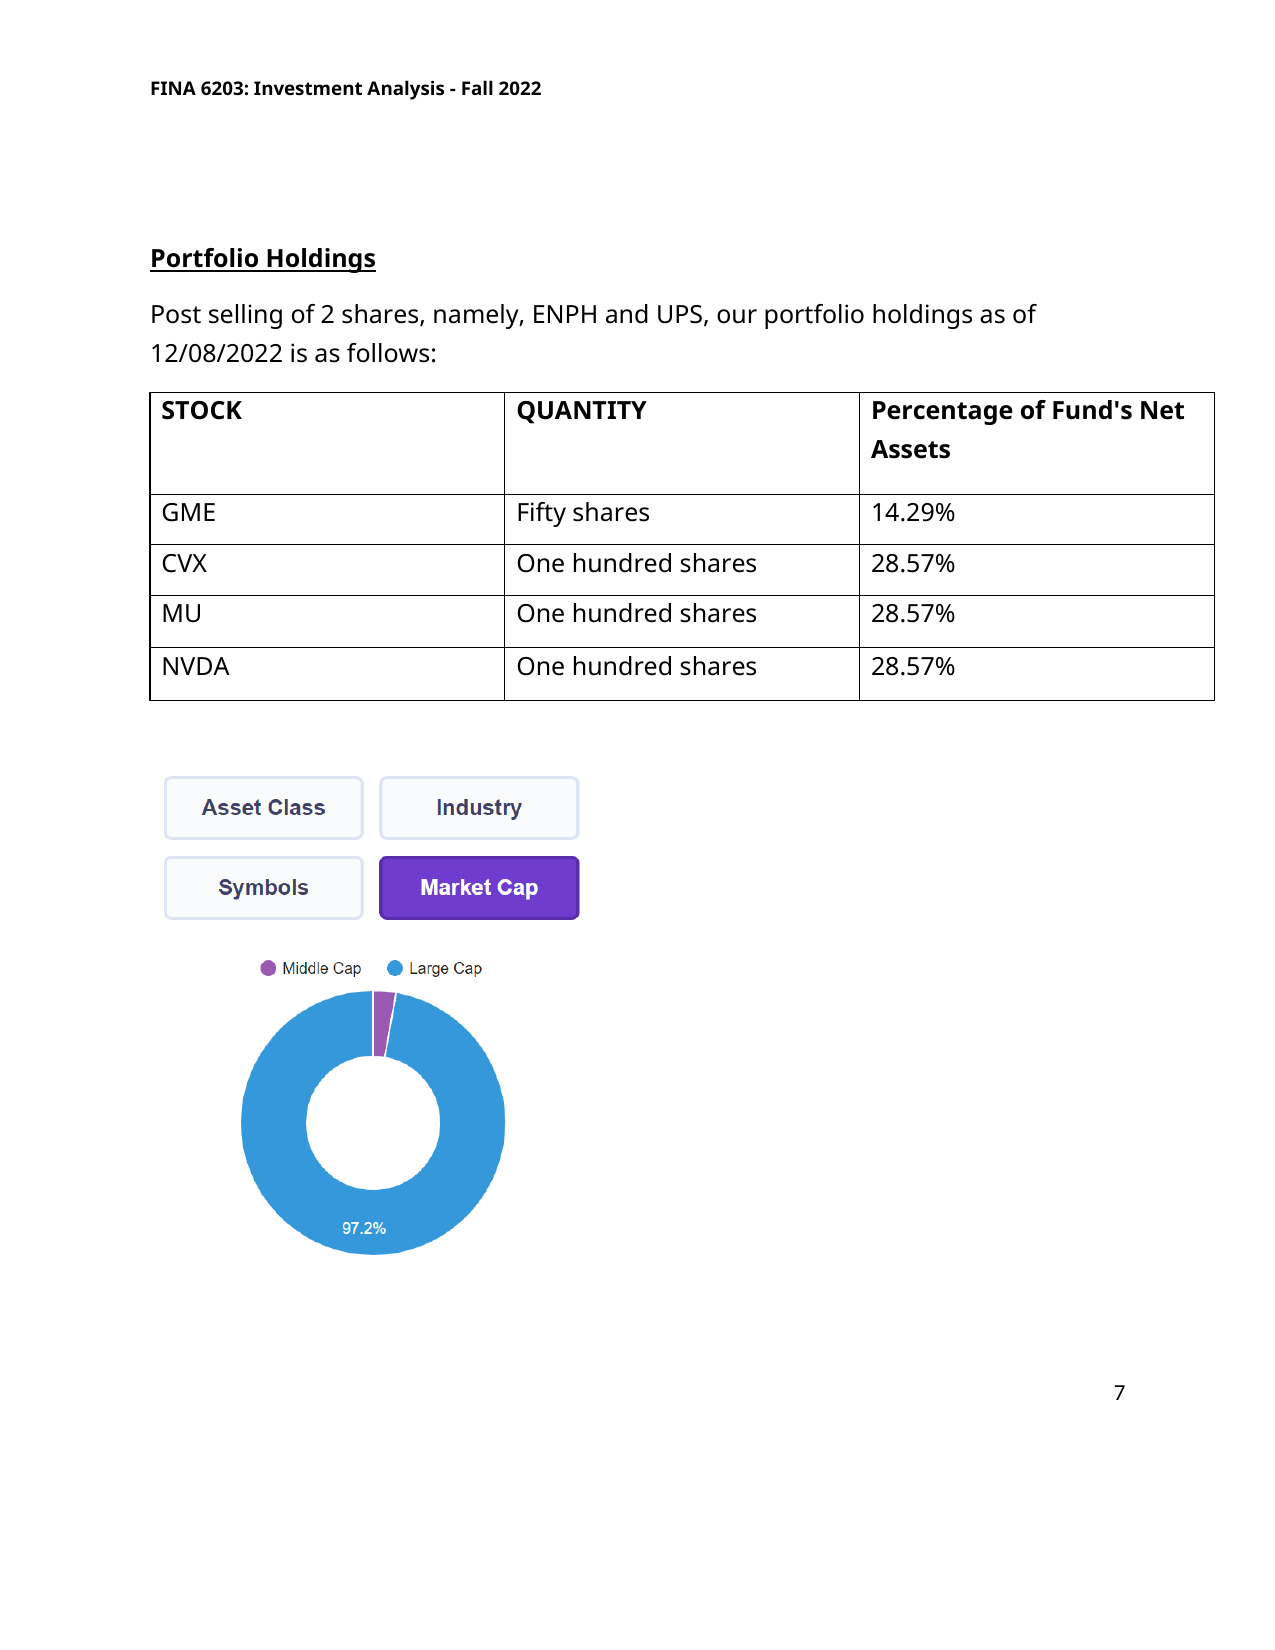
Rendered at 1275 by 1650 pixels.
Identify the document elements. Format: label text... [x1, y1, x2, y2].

table_cell 28.57% [860, 545, 1214, 595]
table_cell Fifty shares [505, 495, 859, 544]
text Post selling of 2 shares, namely, ENPH and UPS, our portfolio holdings as of 12/08/2022 is as follows: [150, 297, 1125, 370]
table_header QUANTITY [505, 393, 859, 493]
table_cell 14.29% [860, 495, 1214, 544]
table_cell 28.57% [860, 596, 1214, 647]
table_cell 28.57% [860, 648, 1214, 699]
table_cell MU [151, 596, 504, 647]
table_header Percentage of Fund's Net Assets [860, 393, 1214, 493]
table_cell One hundred shares [505, 596, 859, 647]
table_cell CVX [151, 545, 504, 595]
picture [150, 756, 597, 1282]
table_cell One hundred shares [505, 648, 859, 699]
table_cell GME [151, 495, 504, 544]
table_header STOCK [151, 393, 504, 493]
text Portfolio Holdings [150, 241, 1125, 275]
table_cell One hundred shares [505, 545, 859, 595]
table_cell NVDA [151, 648, 504, 699]
